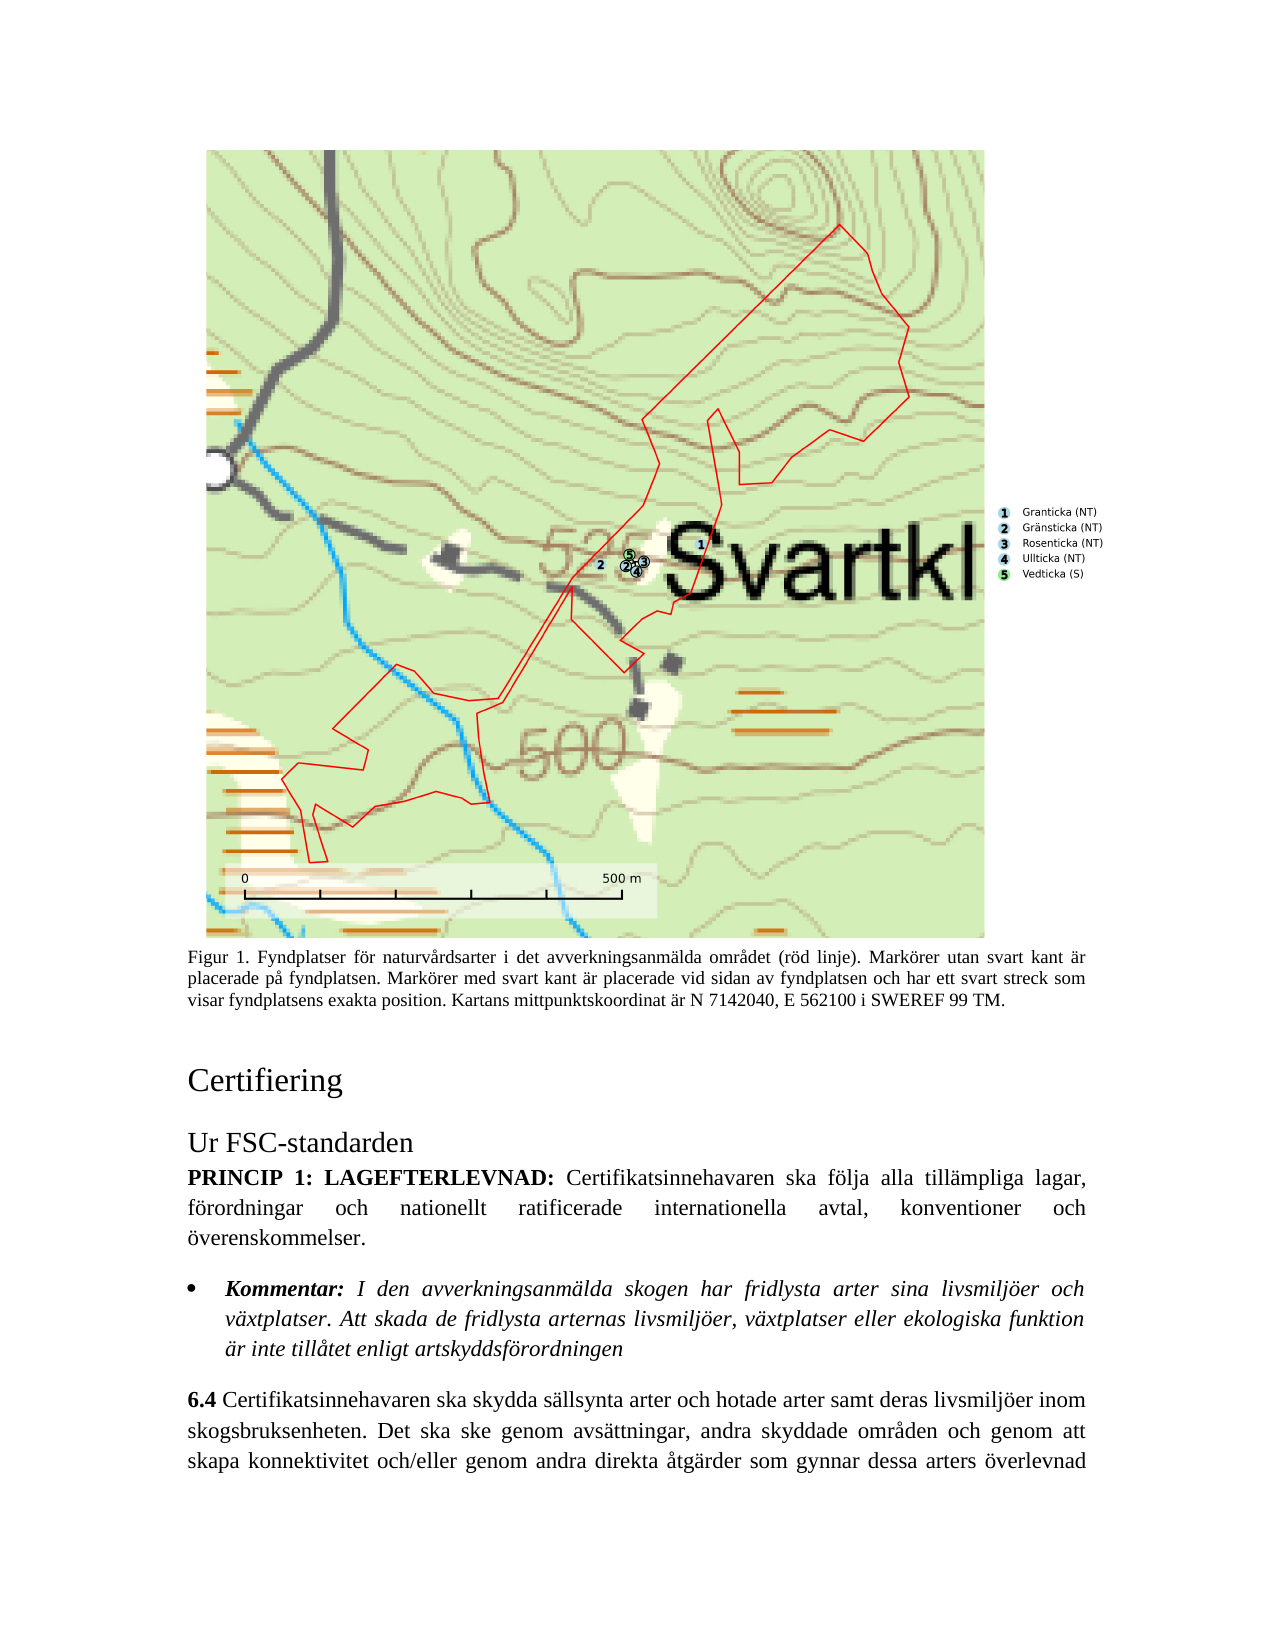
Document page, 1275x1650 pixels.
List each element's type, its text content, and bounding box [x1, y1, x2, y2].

text PRINCIP 1: LAGEFTERLEVNAD: Certifikatsinnehavaren ska följa alla tillämpliga lagar, förordningar och nationellt ratificerade internationella avtal, konventioner och överenskommelser. [187, 1164, 1087, 1250]
text Figur 1. Fyndplatser för naturvårdsarter i det avverkningsanmälda området (röd linje). Markörer utan svart kant är placerade på fyndplatsen. Markörer med svart kant är placerade vid sidan av fyndplatsen och har ett svart streck som visar fyndplatsens exakta position. Kartans mittpunktskoordinat är N 7142040, E 562100 i SWEREF 99 TM. [187, 946, 1087, 1010]
picture [206, 150, 1107, 938]
list Kommentar: I den avverkningsanmälda skogen har fridlysta arter sina livsmiljöer och växtplatser. Att skada de fridlysta arternas livsmiljöer, växtplatser eller ekologiska funktion är inte tillåtet enligt artskyddsförordningen [187, 1275, 1087, 1362]
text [187, 1387, 1087, 1473]
subtitle Certifiering [187, 1060, 1087, 1098]
subtitle Ur FSC-standarden [187, 1125, 1087, 1159]
